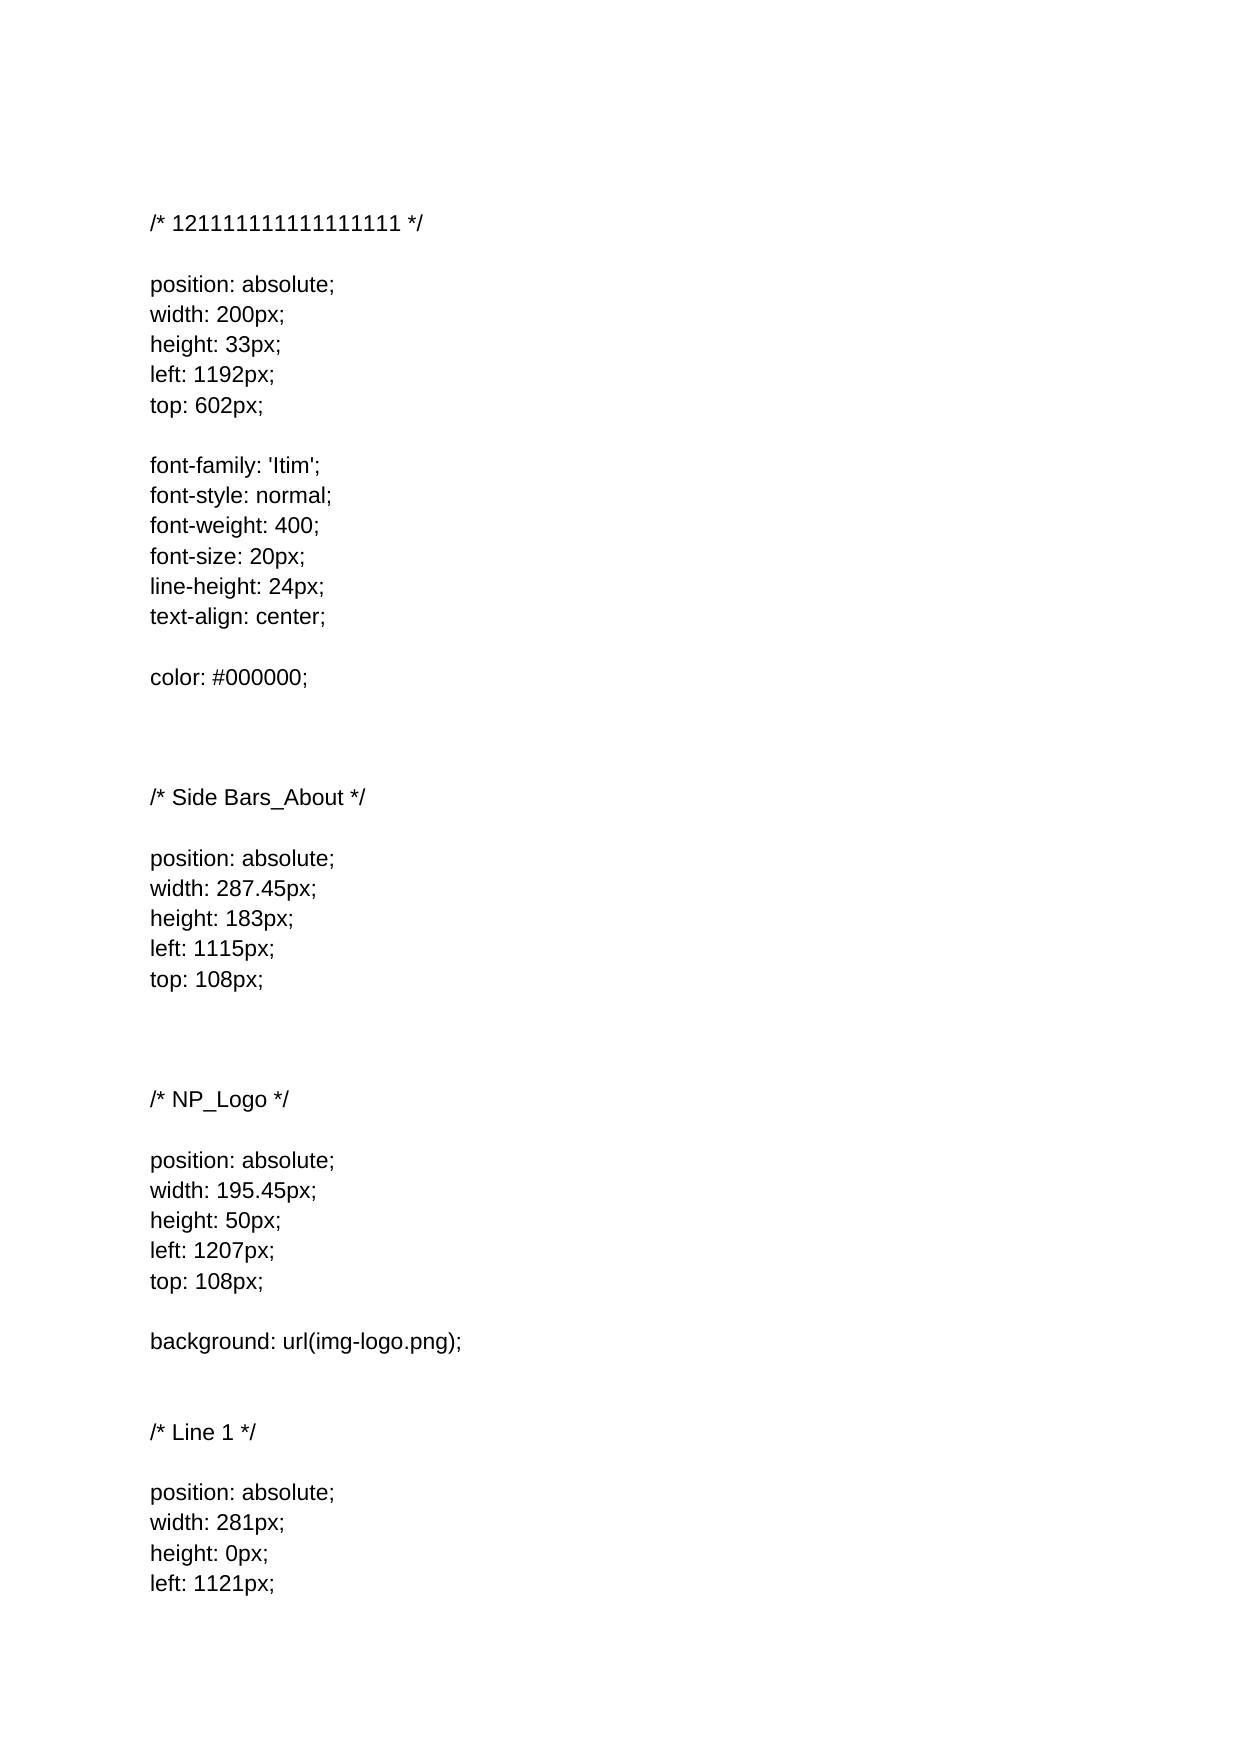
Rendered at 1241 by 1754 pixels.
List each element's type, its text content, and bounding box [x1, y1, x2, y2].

text left: 1115px; [150, 935, 1090, 962]
text line-height: 24px; [150, 573, 1090, 599]
text left: 1121px; [150, 1570, 1090, 1596]
text /* NP_Logo */ [150, 1086, 1090, 1113]
text /* 121111111111111111 */ [150, 210, 1090, 237]
text position: absolute; [150, 1147, 1090, 1173]
text height: 50px; [150, 1207, 1090, 1234]
text left: 1192px; [150, 361, 1090, 388]
text /* Line 1 */ [150, 1419, 1090, 1445]
text left: 1207px; [150, 1237, 1090, 1264]
text position: absolute; [150, 1479, 1090, 1506]
text background: url(img-logo.png); [150, 1328, 1090, 1354]
text height: 33px; [150, 331, 1090, 358]
text /* Side Bars_About */ [150, 784, 1090, 811]
text top: 602px; [150, 392, 1090, 418]
text width: 287.45px; [150, 875, 1090, 901]
text height: 0px; [150, 1539, 1090, 1566]
text position: absolute; [150, 845, 1090, 871]
text font-weight: 400; [150, 512, 1090, 539]
text width: 281px; [150, 1509, 1090, 1536]
text width: 195.45px; [150, 1177, 1090, 1203]
text width: 200px; [150, 301, 1090, 327]
text font-family: 'Itim'; [150, 452, 1090, 478]
text top: 108px; [150, 966, 1090, 992]
text position: absolute; [150, 271, 1090, 297]
text height: 183px; [150, 905, 1090, 932]
text text-align: center; [150, 603, 1090, 629]
text color: #000000; [150, 663, 1090, 690]
text font-style: normal; [150, 482, 1090, 509]
text font-size: 20px; [150, 543, 1090, 569]
text top: 108px; [150, 1268, 1090, 1294]
